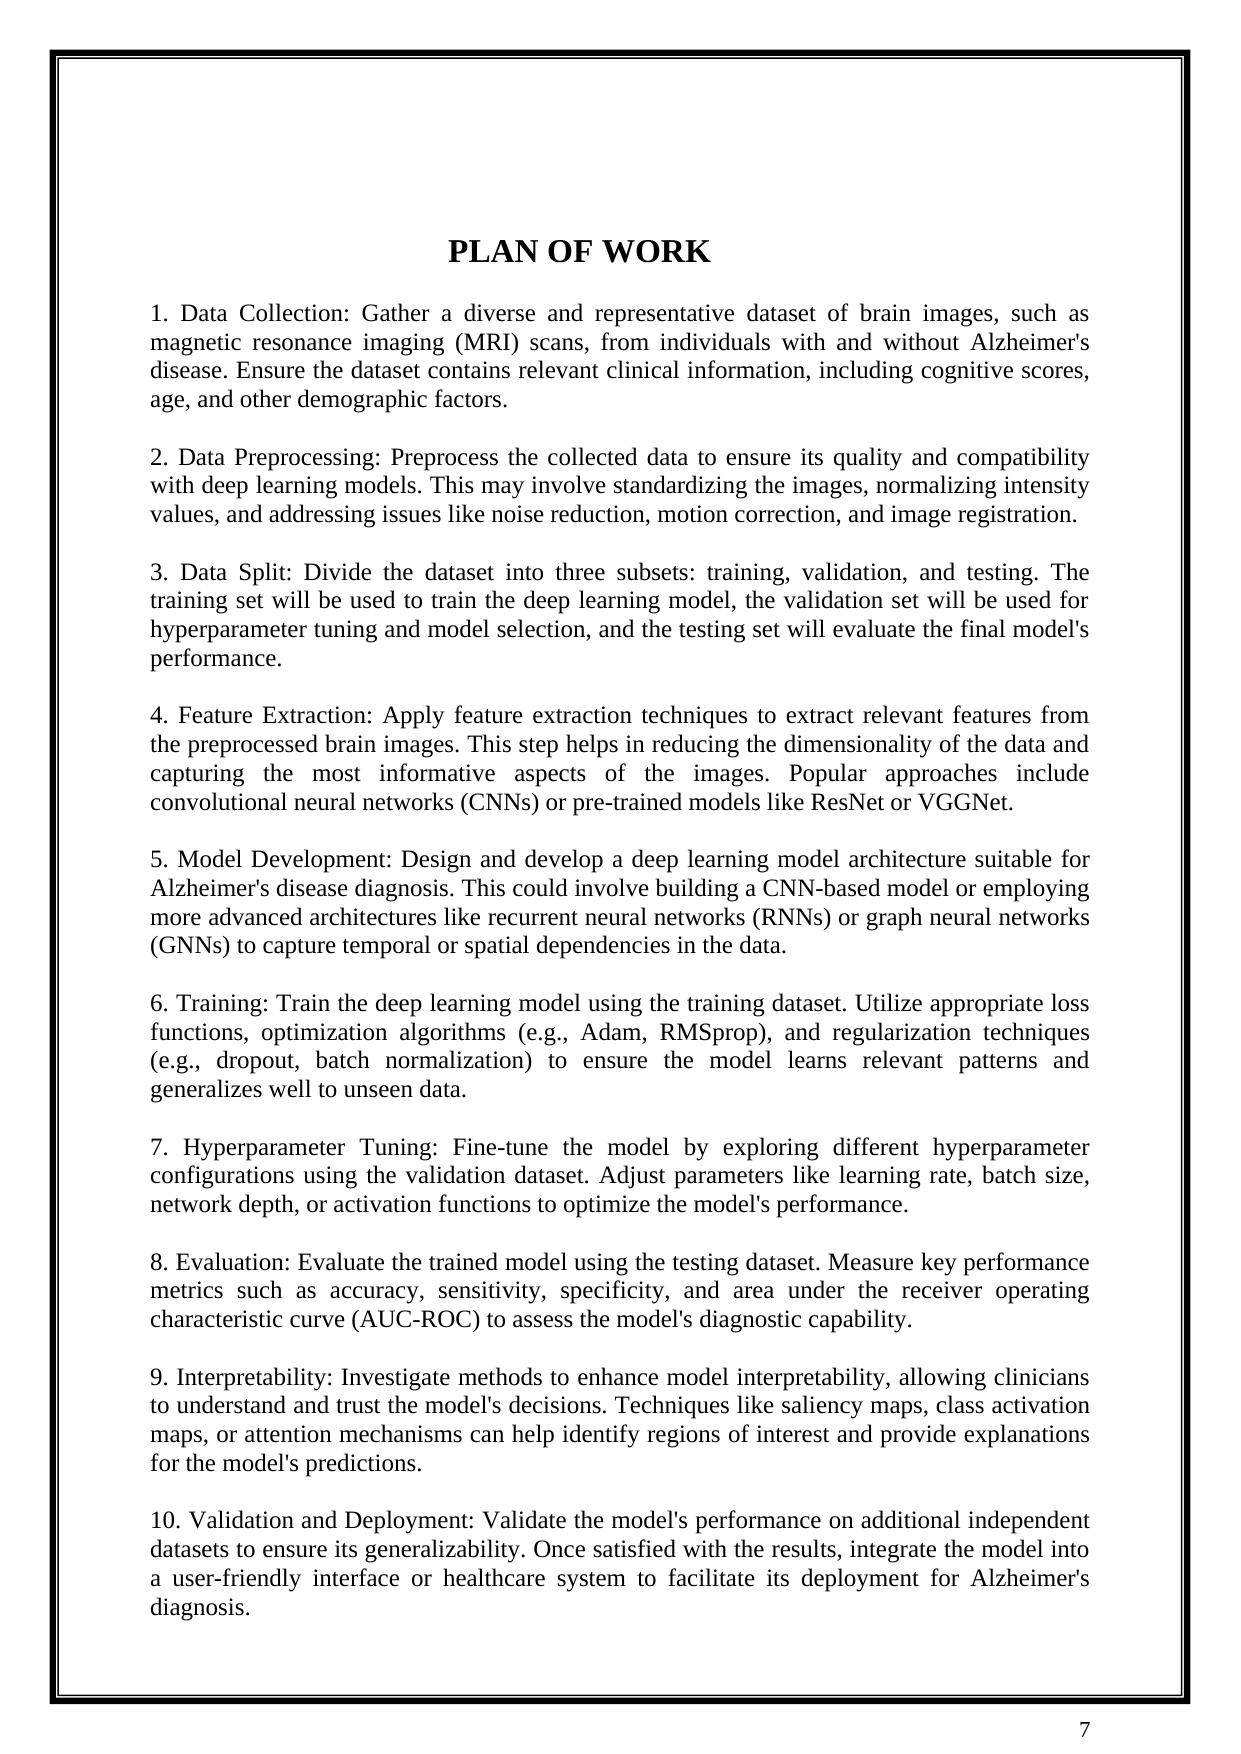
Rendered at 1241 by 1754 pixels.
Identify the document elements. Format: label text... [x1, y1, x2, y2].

text 8. Evaluation: Evaluate the trained model using the testing dataset. Measure key performance metrics such as accuracy, sensitivity, specificity, and area under the receiver operating characteristic curve (AUC-ROC) to assess the model's diagnostic capability. [150, 1247, 1091, 1333]
text 7. Hyperparameter Tuning: Fine-tune the model by exploring different hyperparameter configurations using the validation dataset. Adjust parameters like learning rate, batch size, network depth, or activation functions to optimize the model's performance. [150, 1132, 1091, 1218]
subtitle PLAN OF WORK [439, 231, 1178, 269]
text 1. Data Collection: Gather a diverse and representative dataset of brain images, such as magnetic resonance imaging (MRI) scans, from individuals with and without Alzheimer's disease. Ensure the dataset contains relevant clinical information, including cognitive scores, age, and other demographic factors. [150, 298, 1091, 413]
text 9. Interpretability: Investigate methods to enhance model interpretability, allowing clinicians to understand and trust the model's decisions. Techniques like saliency maps, class activation maps, or attention mechanisms can help identify regions of interest and provide explanations for the model's predictions. [150, 1362, 1091, 1477]
text 10. Validation and Deployment: Validate the model's performance on additional independent datasets to ensure its generalizability. Once satisfied with the results, integrate the model into a user-friendly interface or healthcare system to facilitate its deployment for Alzheimer's diagnosis. [150, 1506, 1091, 1621]
text 5. Model Development: Design and develop a deep learning model architecture suitable for Alzheimer's disease diagnosis. This could involve building a CNN-based model or employing more advanced architectures like recurrent neural networks (RNNs) or graph neural networks (GNNs) to capture temporal or spatial dependencies in the data. [150, 844, 1091, 959]
text 6. Training: Train the deep learning model using the training dataset. Utilize appropriate loss functions, optimization algorithms (e.g., Adam, RMSprop), and regularization techniques (e.g., dropout, batch normalization) to ensure the model learns relevant patterns and generalizes well to unseen data. [150, 988, 1091, 1103]
text 2. Data Preprocessing: Preprocess the collected data to ensure its quality and compatibility with deep learning models. This may involve standardizing the images, normalizing intensity values, and addressing issues like noise reduction, motion correction, and image registration. [150, 442, 1091, 528]
text 3. Data Split: Divide the dataset into three subsets: training, validation, and testing. The training set will be used to train the deep learning model, the validation set will be used for hyperparameter tuning and model selection, and the testing set will evaluate the final model's performance. [150, 557, 1091, 672]
text 4. Feature Extraction: Apply feature extraction techniques to extract relevant features from the preprocessed brain images. This step helps in reducing the dimensionality of the data and capturing the most informative aspects of the images. Popular approaches include convolutional neural networks (CNNs) or pre-trained models like ResNet or VGGNet. [150, 701, 1091, 816]
